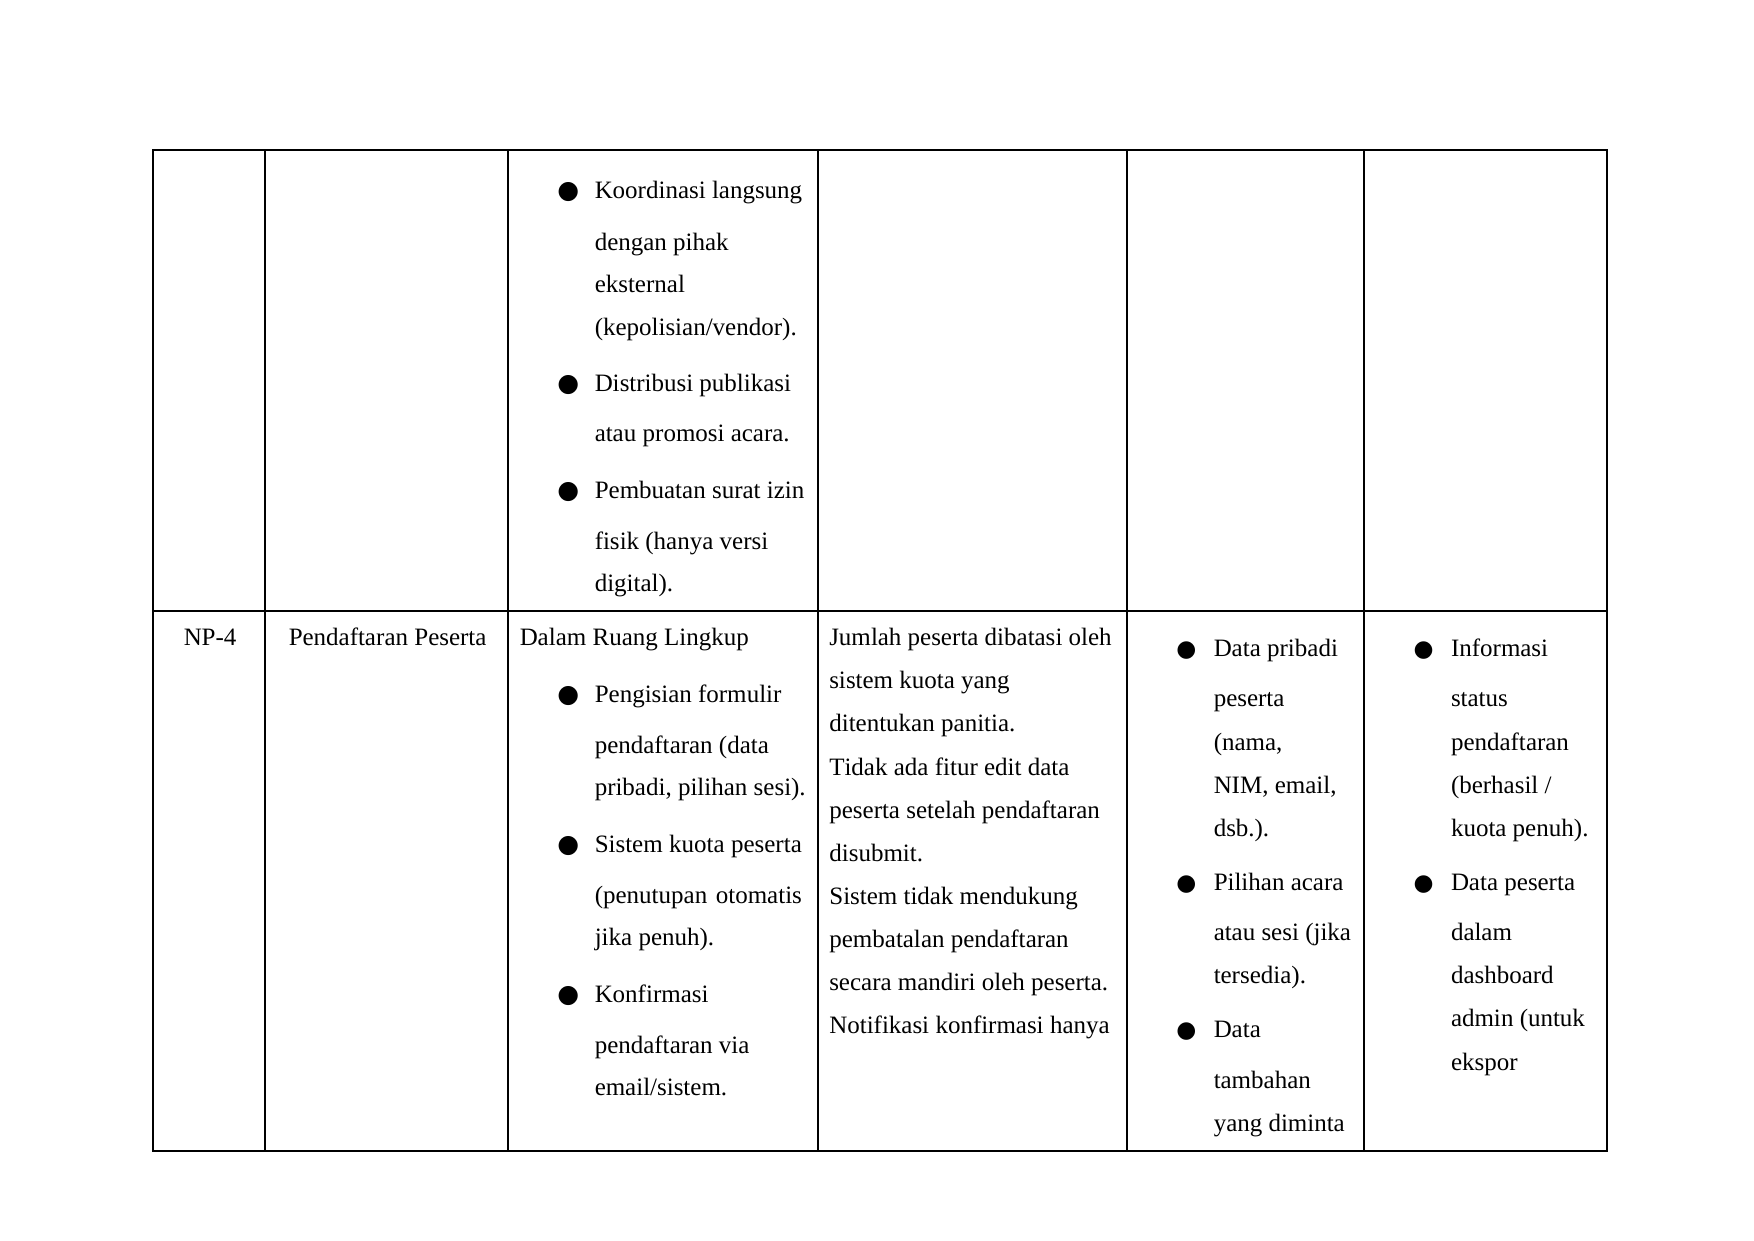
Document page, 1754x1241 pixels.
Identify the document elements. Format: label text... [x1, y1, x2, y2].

table_cell Informasi status pendaftaran (berhasil / kuota penuh). Data peserta dalam dashboard admin (untuk ekspor [1365, 612, 1606, 1150]
table_cell Pendaftaran Peserta [266, 612, 507, 1150]
table_header Koordinasi langsung dengan pihak eksternal (kepolisian/vendor). Distribusi publikasi atau promosi acara. Pembuatan surat izin fisik (hanya versi digital). [509, 151, 817, 609]
table_header [1365, 151, 1606, 609]
table_header [1128, 151, 1363, 609]
table_header [154, 151, 264, 609]
table_cell Data pribadi peserta (nama, NIM, email, dsb.). Pilihan acara atau sesi (jika tersedia). Data tambahan yang diminta [1128, 612, 1363, 1150]
table_cell Jumlah peserta dibatasi oleh sistem kuota yang ditentukan panitia. Tidak ada fitur edit data peserta setelah pendaftaran disubmit. Sistem tidak mendukung pembatalan pendaftaran secara mandiri oleh peserta. Notifikasi konfirmasi hanya [819, 612, 1126, 1150]
table_cell Dalam Ruang Lingkup Pengisian formulir pendaftaran (data pribadi, pilihan sesi). Sistem kuota peserta (penutupan otomatis jika penuh). Konfirmasi pendaftaran via email/sistem. [509, 612, 817, 1150]
table_header [266, 151, 507, 609]
table_header [819, 151, 1126, 609]
table_cell NP-4 [154, 612, 264, 1150]
